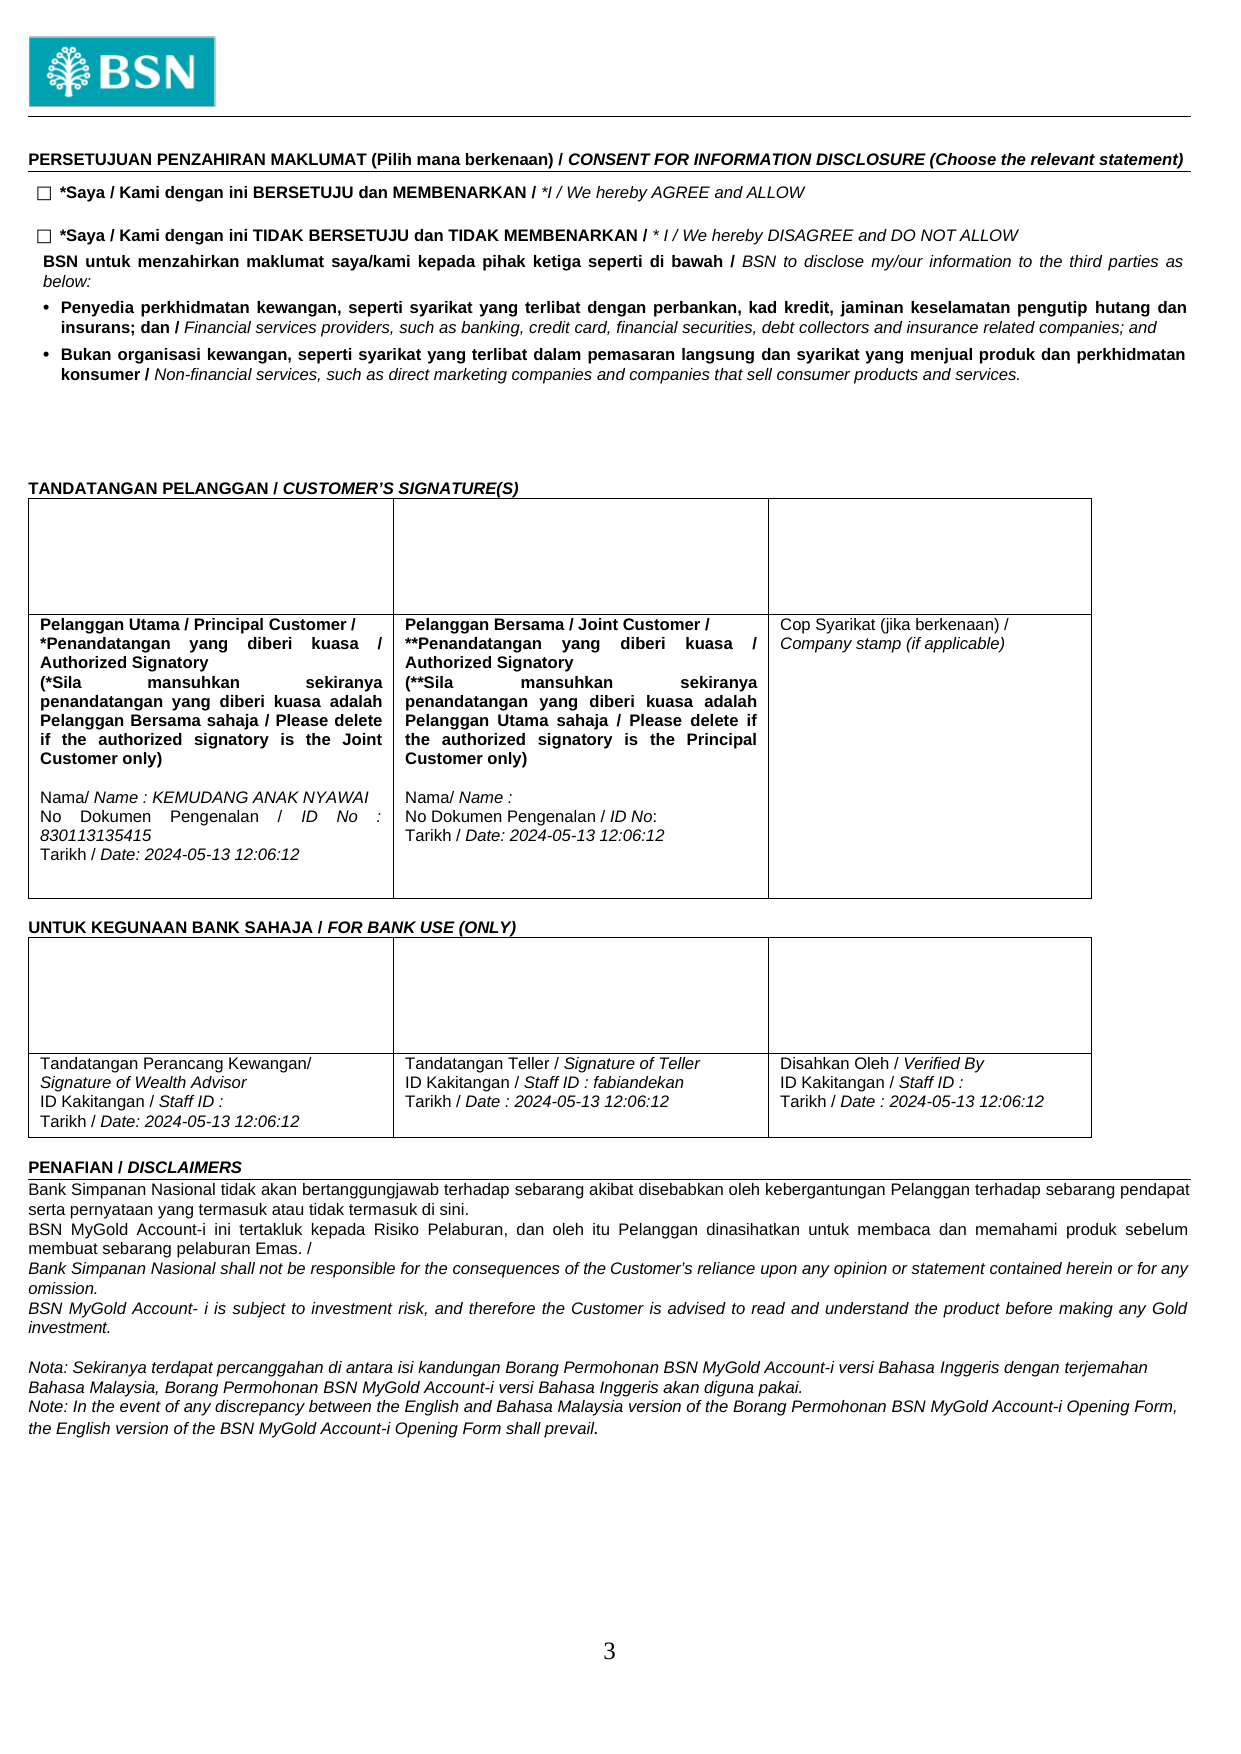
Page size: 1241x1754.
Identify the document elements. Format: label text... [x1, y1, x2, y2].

table_header [394, 499, 768, 614]
list Bukan organisasi kewangan, seperti syarikat yang terlibat dalam pemasaran langsung dan syarikat yang menjual produk dan perkhidmatan konsumer / Non-financial services, such as direct marketing companies and companies that sell consumer products and services. [43, 344, 1187, 384]
text Note: In the event of any discrepancy between the English and Bahasa Malaysia version of the Borang Permohonan BSN MyGold Account-i Opening Form, the English version of the BSN MyGold Account-i Opening Form shall prevail. [28, 1397, 1187, 1439]
table_cell Tandatangan Teller / Signature of Teller ID Kakitangan / Staff ID : fabiandekan Tarikh / Date : 2024-05-13 12:06:12 [394, 1054, 768, 1137]
text UNTUK KEGUNAAN BANK SAHAJA / FOR BANK USE (ONLY) [28, 918, 1191, 937]
text BSN untuk menzahirkan maklumat saya/kami kepada pihak ketiga seperti di bawah / BSN to disclose my/our information to the third parties as below: [43, 252, 1187, 291]
text BSN MyGold Account-i ini tertakluk kepada Risiko Pelaburan, dan oleh itu Pelanggan dinasihatkan untuk membaca dan memahami produk sebelum membuat sebarang pelaburan Emas. / [28, 1219, 1190, 1258]
text PERSETUJUAN PENZAHIRAN MAKLUMAT (Pilih mana berkenaan) / CONSENT FOR INFORMATION DISCLOSURE (Choose the relevant statement) [28, 150, 1191, 171]
table_cell Pelanggan Utama / Principal Customer / *Penandatangan yang diberi kuasa / Authorized Signatory (*Sila mansuhkan sekiranya penandatangan yang diberi kuasa adalah Pelanggan Bersama sahaja / Please delete if the authorized signatory is the Joint Customer only) Nama/ Name : KEMUDANG ANAK NYAWAI No Dokumen Pengenalan / ID No : 830113135415 Tarikh / Date: 2024-05-13 12:06:12 [29, 615, 393, 897]
table_header [29, 938, 393, 1053]
table_header [29, 499, 393, 614]
text PENAFIAN / DISCLAIMERS [28, 1157, 1191, 1179]
text Bank Simpanan Nasional shall not be responsible for the consequences of the Customer’s reliance upon any opinion or statement contained herein or for any omission. [28, 1259, 1190, 1298]
text TANDATANGAN PELANGGAN / CUSTOMER’S SIGNATURE(S) [28, 479, 1191, 498]
table_cell Tandatangan Perancang Kewangan/ Signature of Wealth Advisor ID Kakitangan / Staff ID : Tarikh / Date: 2024-05-13 12:06:12 [29, 1054, 393, 1137]
table_header [769, 938, 1091, 1053]
text Nota: Sekiranya terdapat percanggahan di antara isi kandungan Borang Permohonan BSN MyGold Account-i versi Bahasa Inggeris dengan terjemahan Bahasa Malaysia, Borang Permohonan BSN MyGold Account-i versi Bahasa Inggeris akan diguna pakai. [28, 1358, 1187, 1397]
table_header [394, 938, 768, 1053]
list Penyedia perkhidmatan kewangan, seperti syarikat yang terlibat dengan perbankan, kad kredit, jaminan keselamatan pengutip hutang dan insurans; dan / Financial services providers, such as banking, credit card, financial securities, debt collectors and insurance related companies; and [43, 297, 1187, 337]
table_cell Cop Syarikat (jika berkenaan) / Company stamp (if applicable) [769, 615, 1091, 897]
table_header [769, 499, 1091, 614]
picture [28, 30, 227, 114]
text BSN MyGold Account- i is subject to investment risk, and therefore the Customer is advised to read and understand the product before making any Gold investment. [28, 1298, 1190, 1337]
list *Saya / Kami dengan ini TIDAK BERSETUJU dan TIDAK MEMBENARKAN / * I / We hereby DISAGREE and DO NOT ALLOW [36, 222, 1191, 246]
text Bank Simpanan Nasional tidak akan bertanggungjawab terhadap sebarang akibat disebabkan oleh kebergantungan Pelanggan terhadap sebarang pendapat serta pernyataan yang termasuk atau tidak termasuk di sini. [28, 1180, 1190, 1219]
table_cell Pelanggan Bersama / Joint Customer / **Penandatangan yang diberi kuasa / Authorized Signatory (**Sila mansuhkan sekiranya penandatangan yang diberi kuasa adalah Pelanggan Utama sahaja / Please delete if the authorized signatory is the Principal Customer only) Nama/ Name : No Dokumen Pengenalan / ID No: Tarikh / Date: 2024-05-13 12:06:12 [394, 615, 768, 897]
list *Saya / Kami dengan ini BERSETUJU dan MEMBENARKAN / *I / We hereby AGREE and ALLOW [36, 179, 1191, 203]
table_cell Disahkan Oleh / Verified By ID Kakitangan / Staff ID : Tarikh / Date : 2024-05-13 12:06:12 [769, 1054, 1091, 1137]
